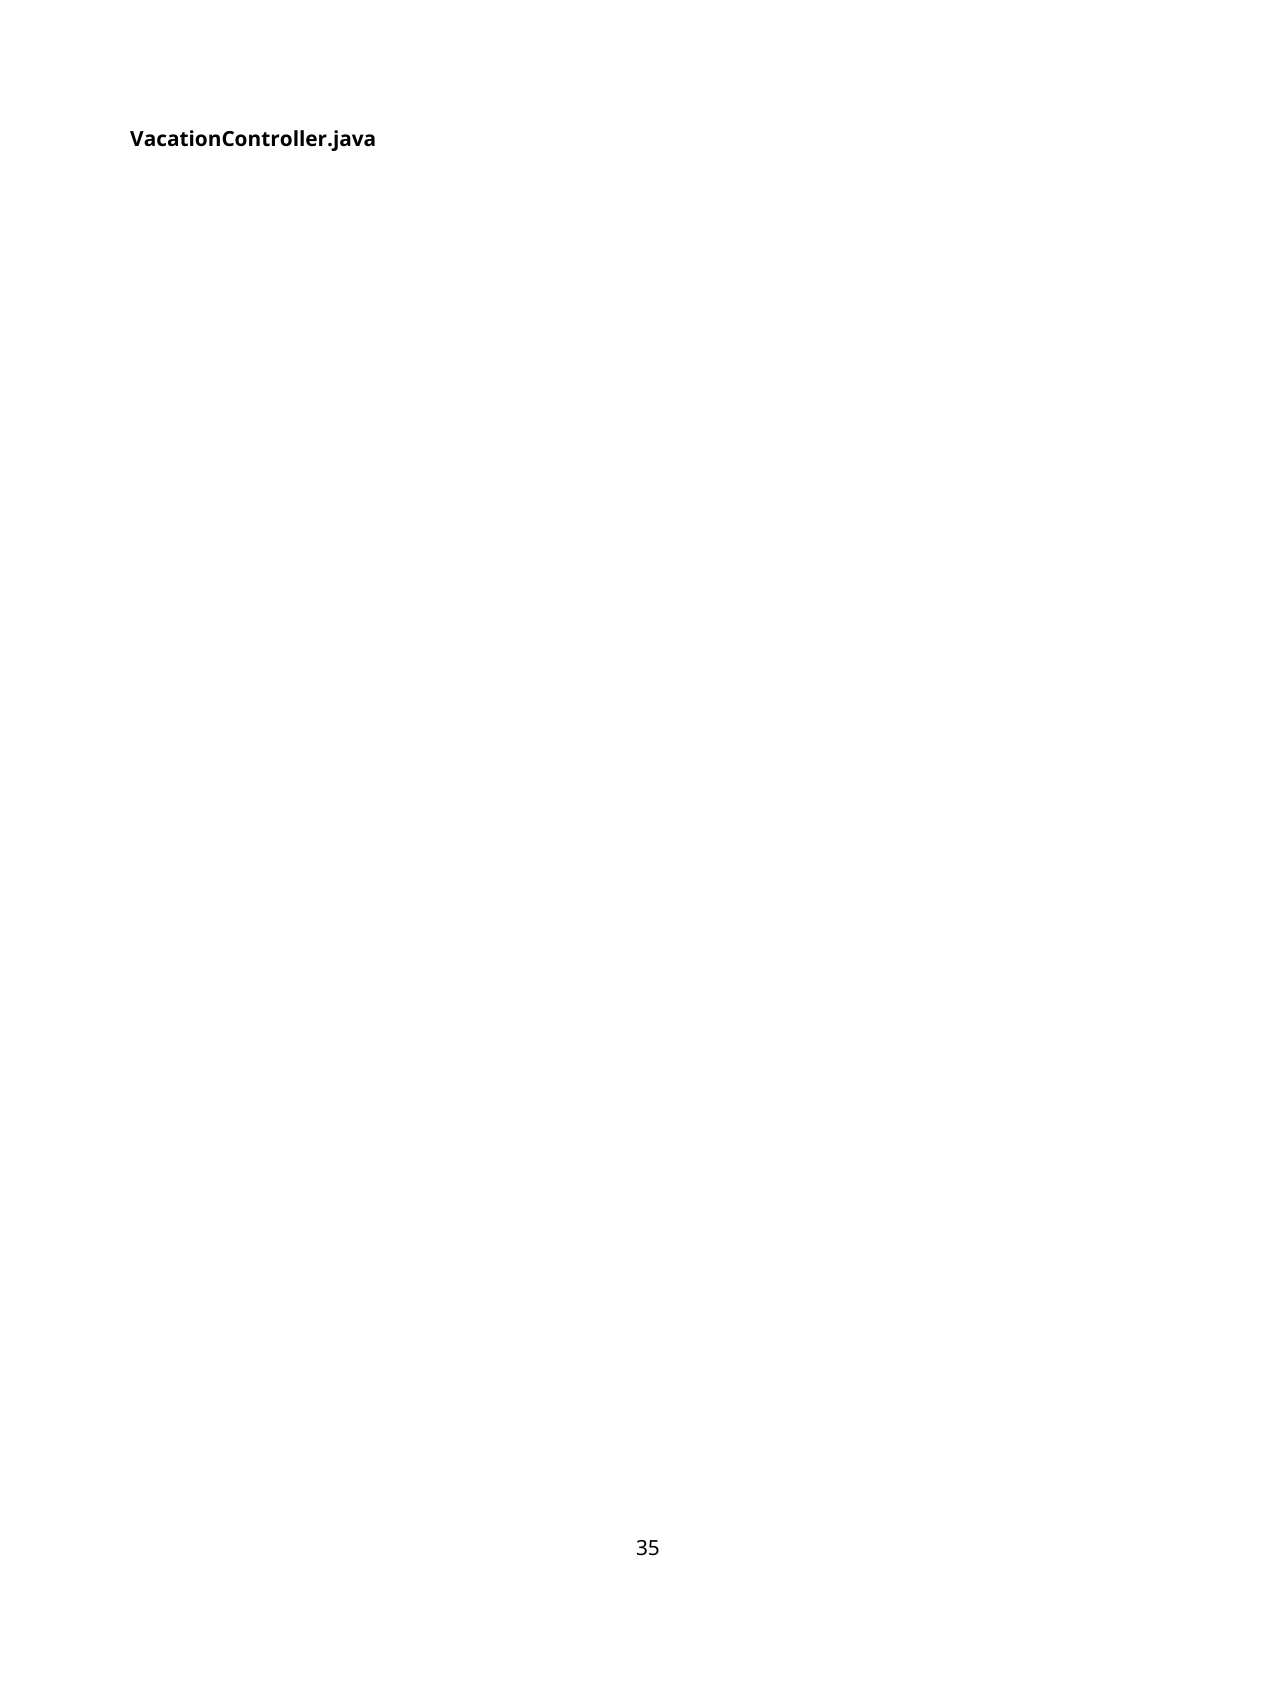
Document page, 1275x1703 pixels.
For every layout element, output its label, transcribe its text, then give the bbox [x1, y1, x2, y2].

text VacationController.java [130, 124, 1166, 152]
